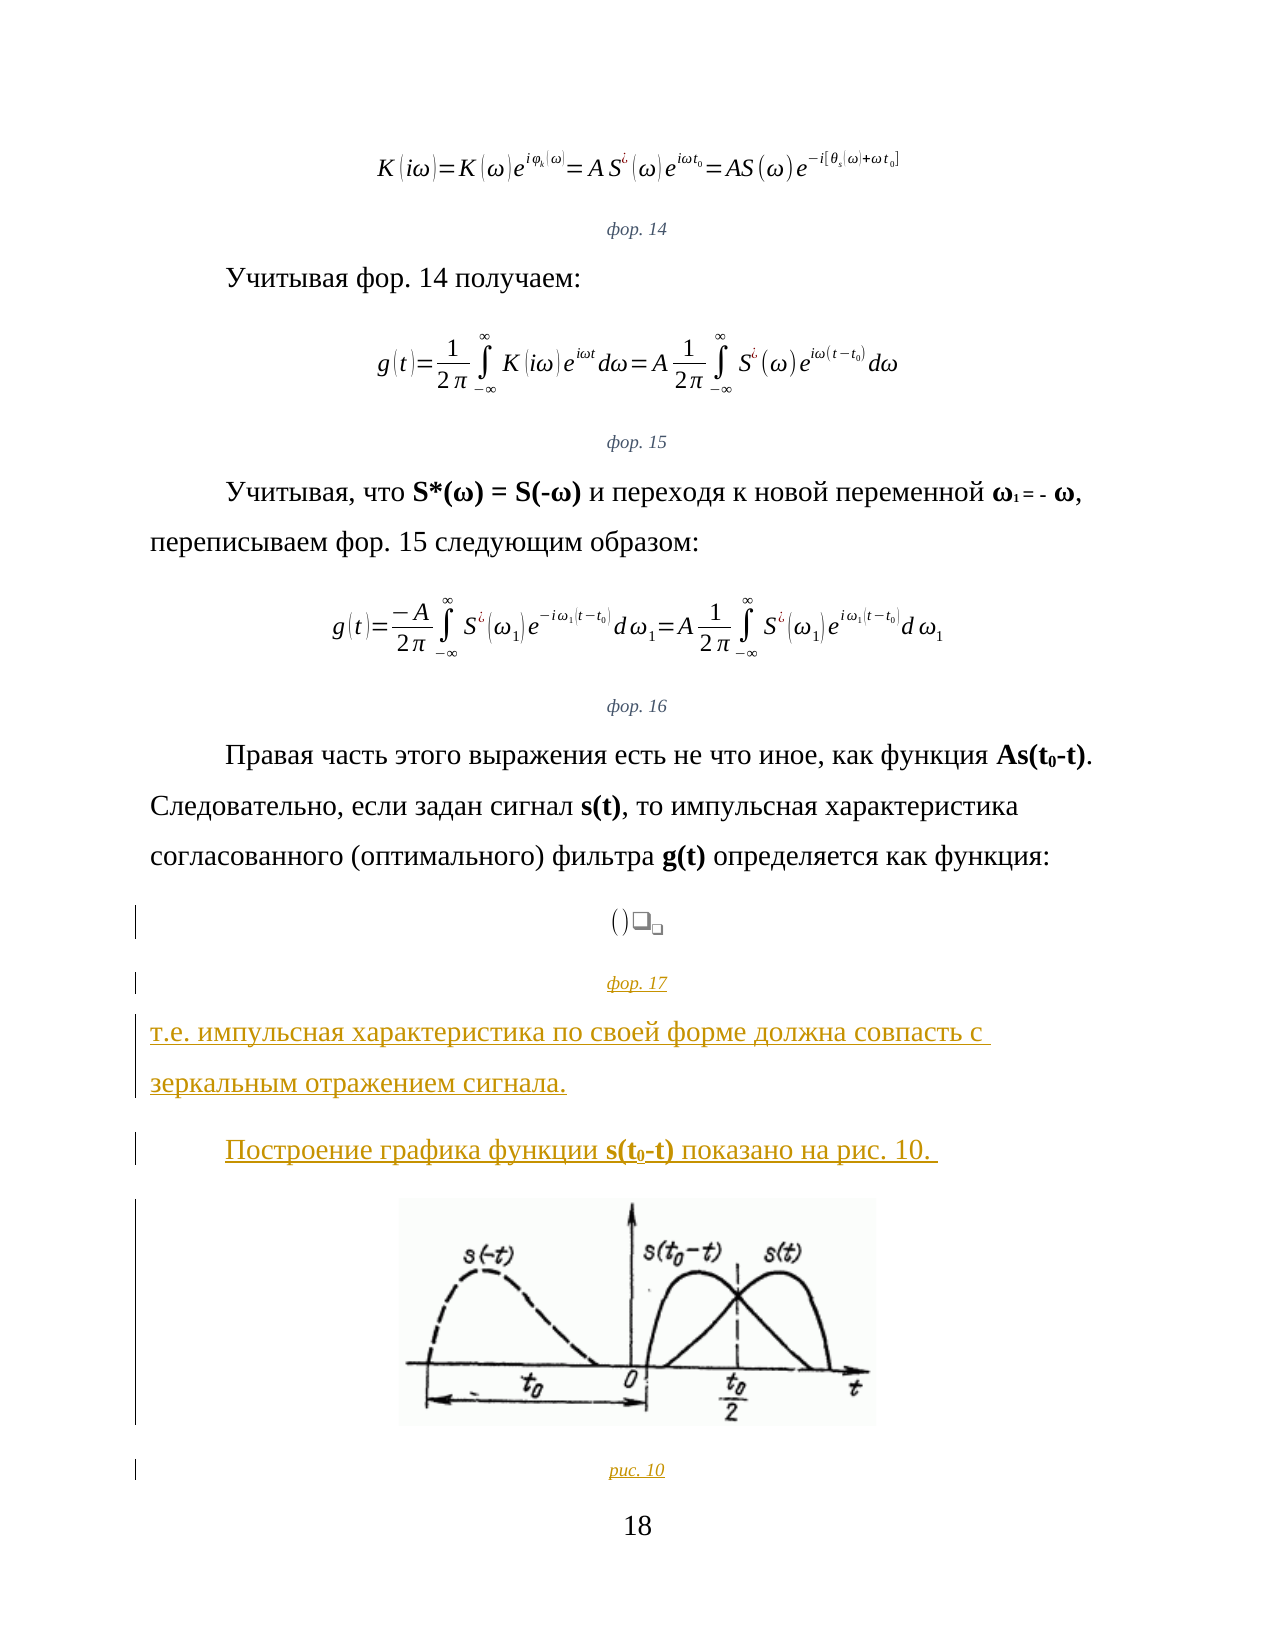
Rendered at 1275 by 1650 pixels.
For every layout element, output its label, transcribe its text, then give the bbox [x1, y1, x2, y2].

text фор. 15 [150, 431, 1125, 453]
text фор. 16 [150, 695, 1125, 717]
text фор. 14 [150, 218, 1125, 239]
text Учитывая фор. 11 получаем: [150, 260, 1125, 294]
text Правая часть этого выражения есть не что иное, как функция As(t0-t). Следовательно, если задан сигнал s(t), то импульсная характеристика согласованного (оптимального) фильтра g(t) определяется как функция: [150, 737, 1125, 872]
text 17 [150, 972, 1125, 994]
text Учитывая, что S*(ω) = S(-ω) и переходя к новой переменной ω1 = - ω, переписываем фор. 11 следующим образом: [150, 474, 1125, 557]
text 10 [150, 1459, 1125, 1480]
picture [398, 1198, 877, 1426]
